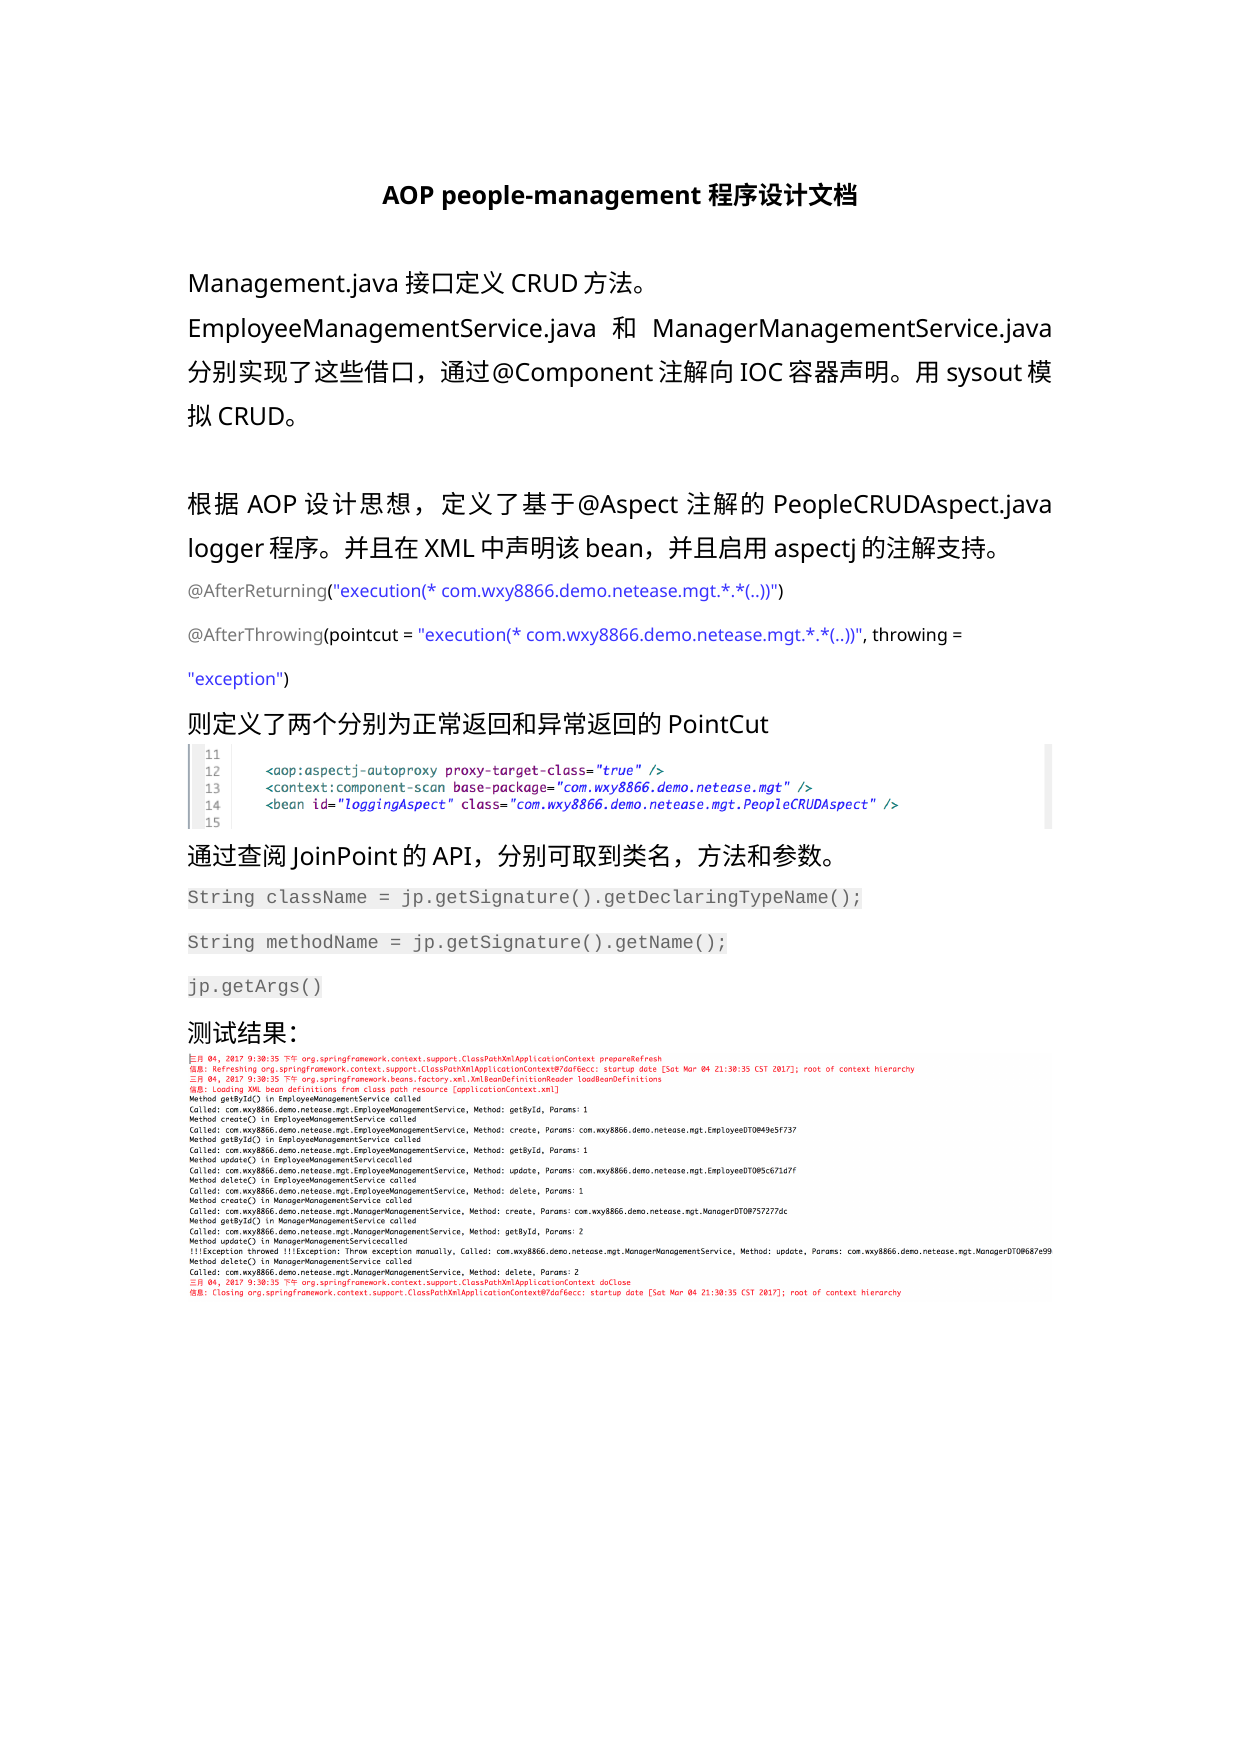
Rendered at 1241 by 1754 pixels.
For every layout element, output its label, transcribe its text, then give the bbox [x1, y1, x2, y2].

text String className = jp.getSignature().getDeclaringTypeName(); String methodName = jp.getSignature().getName(); [187, 877, 1053, 965]
text 根据AOP设计思想，定义了基于@Aspect注解的PeopleCRUDAspect.java logger程序。并且在XML中声明该bean，并且启用aspectj的注解支持。 [187, 480, 1053, 568]
text EmployeeManagementService.java 和 ManagerManagementService.java分别实现了这些借口，通过@Component注解向IOC容器声明。用sysout模拟CRUD。 [187, 304, 1053, 436]
picture [187, 1053, 1053, 1302]
text @AfterReturning("execution(* com.wxy8866.demo.netease.mgt.*.*(..))") [187, 568, 1053, 613]
text Management.java 接口定义CRUD方法。 [187, 260, 1053, 304]
picture [187, 744, 1053, 829]
text jp.getArgs() [187, 965, 1053, 1009]
text 测试结果： [187, 1009, 1053, 1053]
text 则定义了两个分别为正常返回和异常返回的PointCut [187, 701, 1053, 744]
text AOP people-management 程序设计文档 [187, 172, 1053, 216]
text 通过查阅JoinPoint的API，分别可取到类名，方法和参数。 [187, 833, 1053, 877]
text @AfterThrowing(pointcut = "execution(* com.wxy8866.demo.netease.mgt.*.*(..))", throwing = "exception") [187, 613, 1053, 701]
